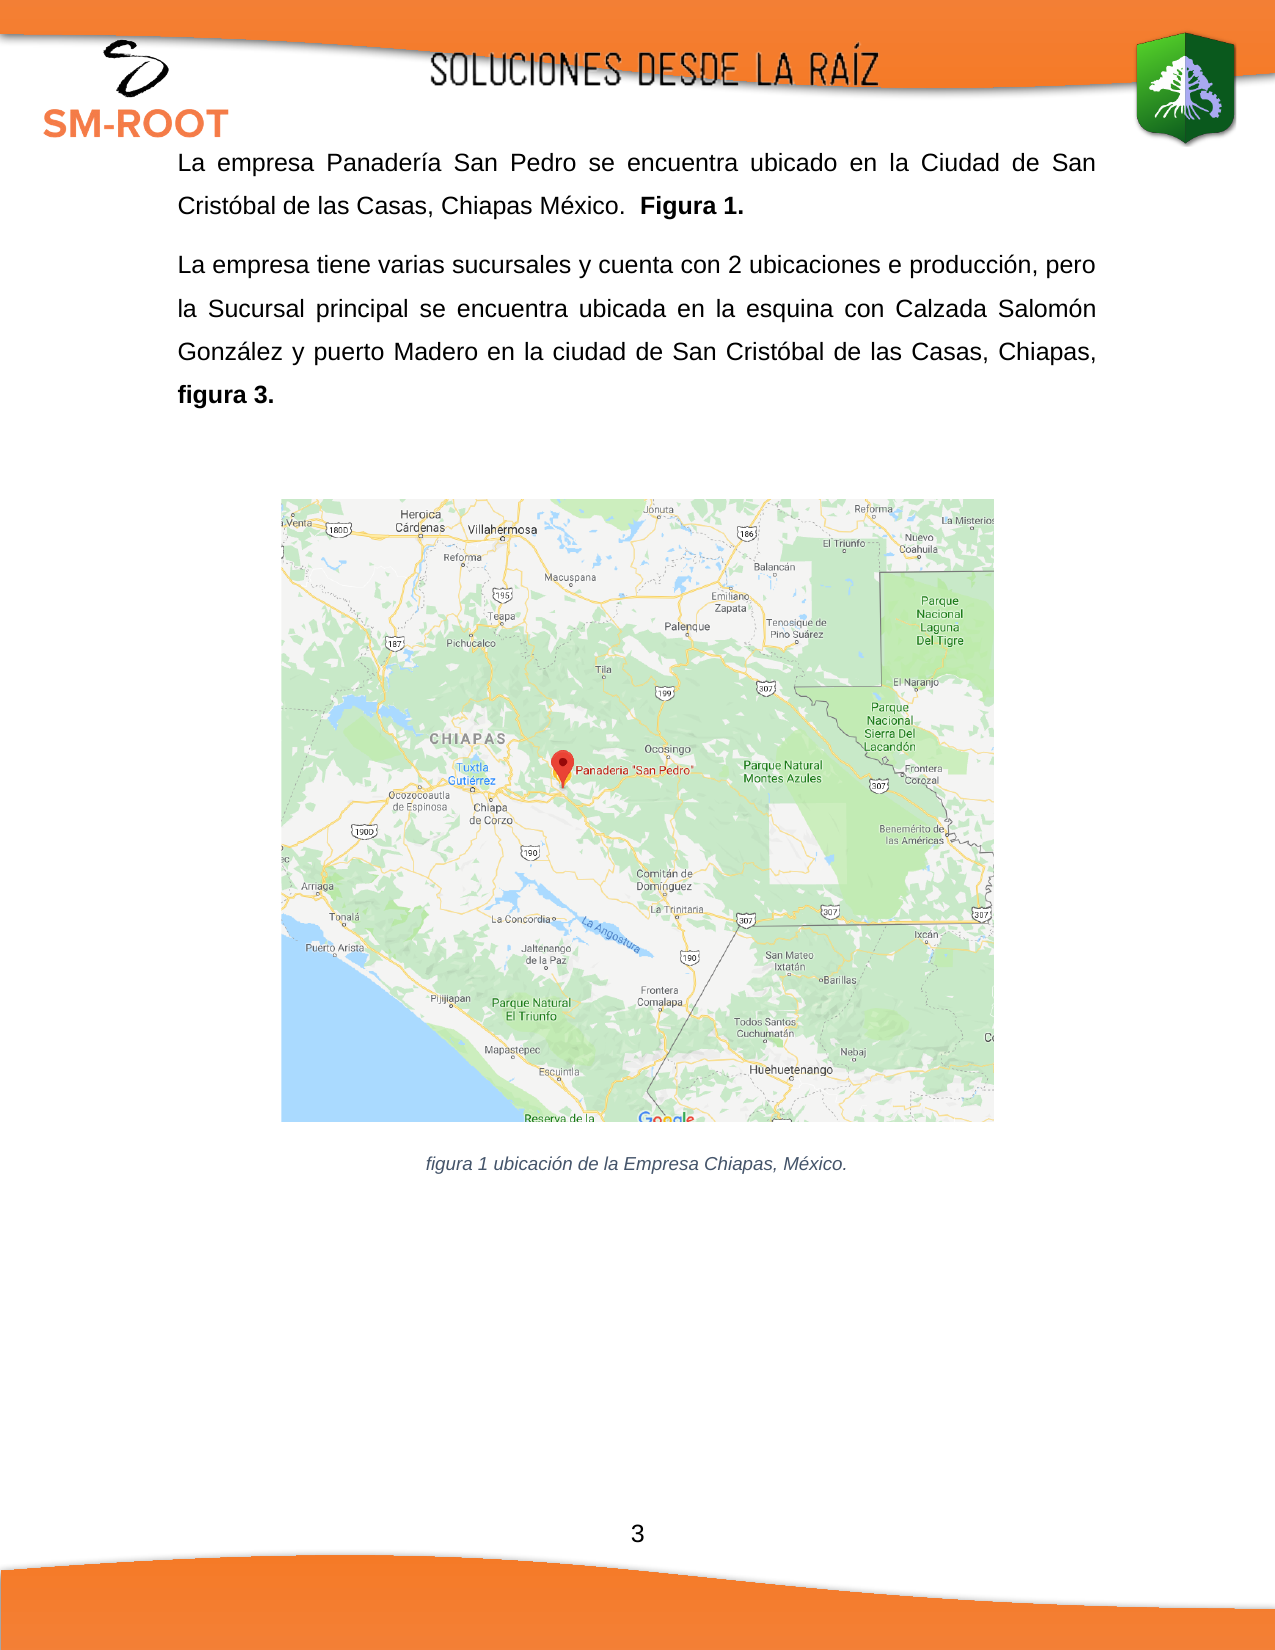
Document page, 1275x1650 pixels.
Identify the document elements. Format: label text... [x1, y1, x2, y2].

picture [281, 499, 994, 1122]
text La empresa tiene varias sucursales y cuenta con 2 ubicaciones e producción, pero la Sucursal principal se encuentra ubicada en la esquina con Calzada Salomón González y puerto Madero en la ciudad de San Cristóbal de las Casas, Chiapas, figura 3. [177, 251, 1098, 409]
picture [41, 38, 230, 147]
text La empresa Panadería San Pedro se encuentra ubicado en la Ciudad de San Cristóbal de las Casas, Chiapas México. Figura 1. [177, 148, 1098, 219]
text figura 1 ubicación de la Empresa Chiapas, México. [177, 1153, 1098, 1174]
picture [1132, 28, 1237, 147]
